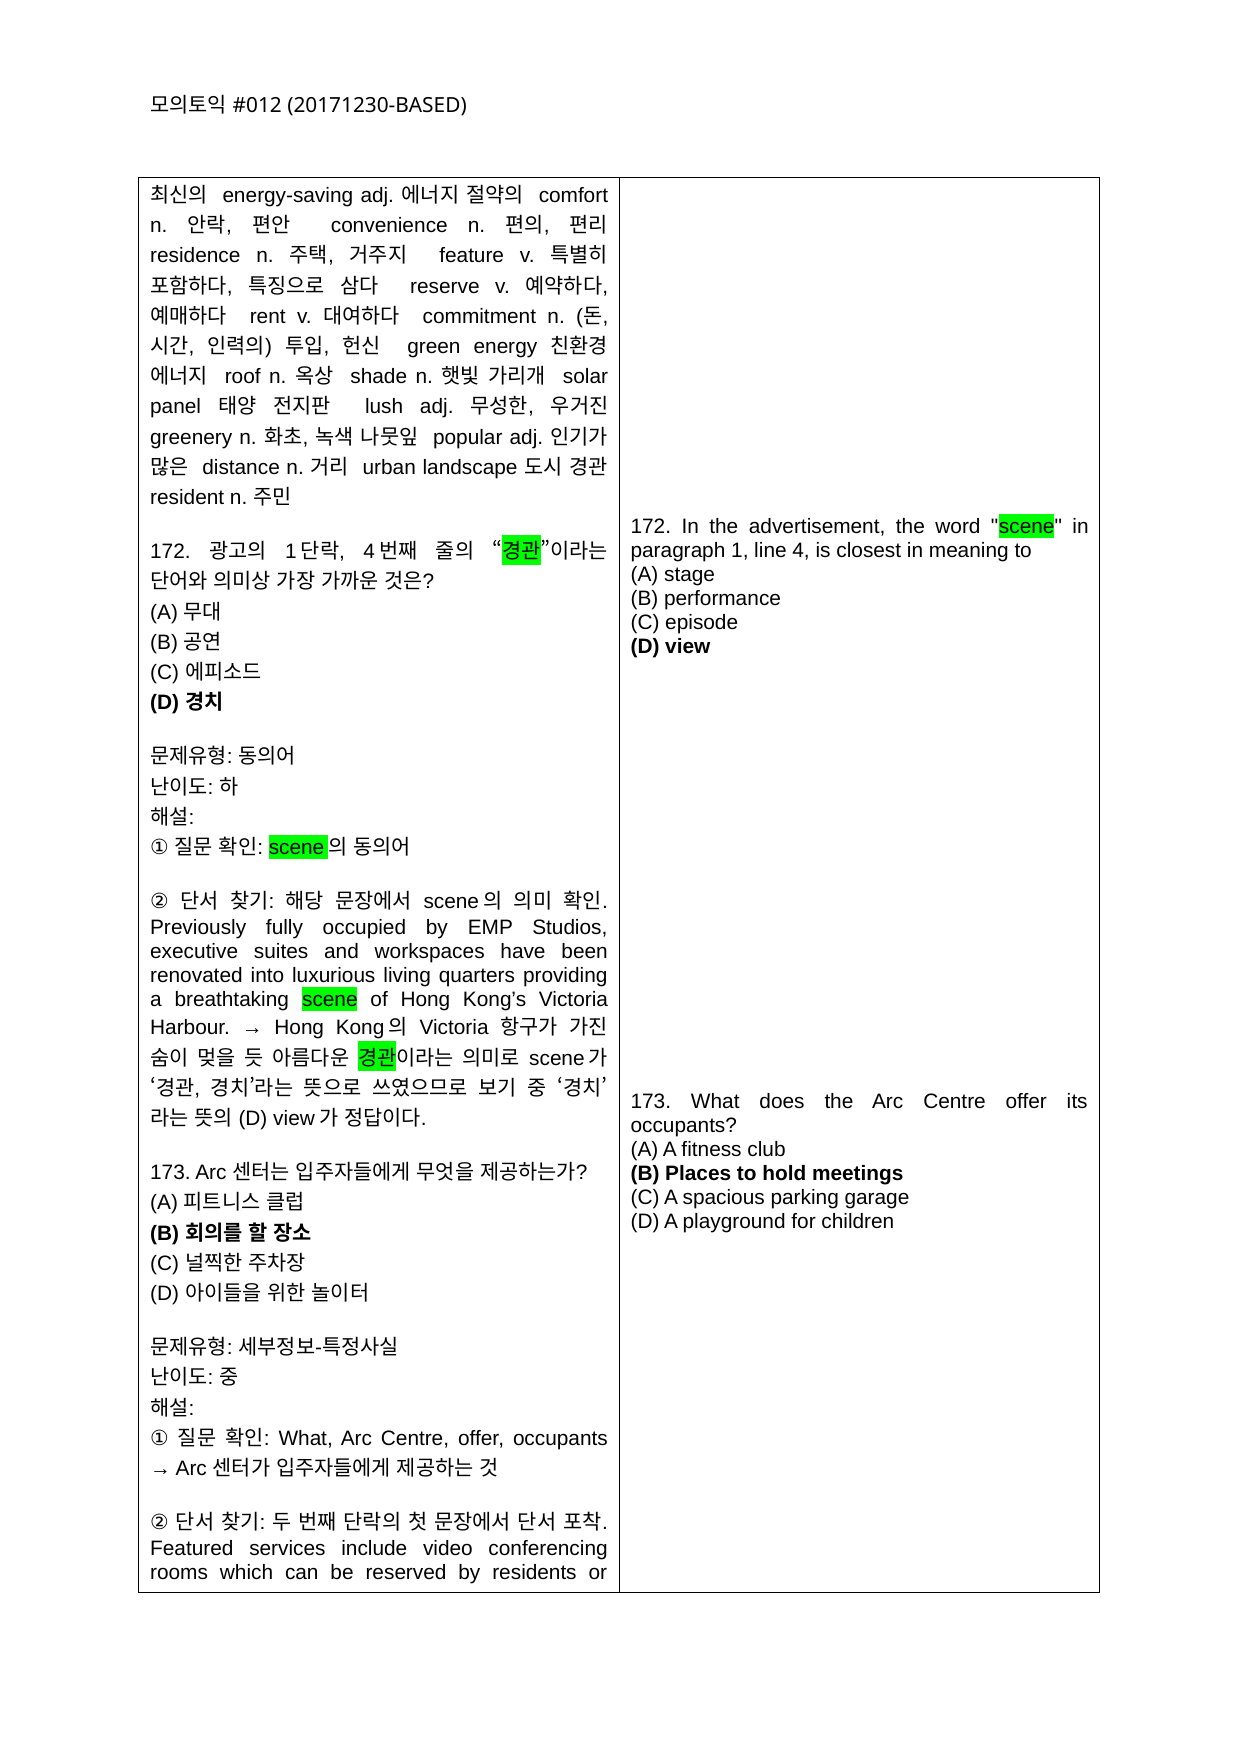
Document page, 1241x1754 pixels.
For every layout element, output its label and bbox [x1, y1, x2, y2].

table_header [620, 178, 1099, 1592]
table_header [139, 178, 619, 1592]
